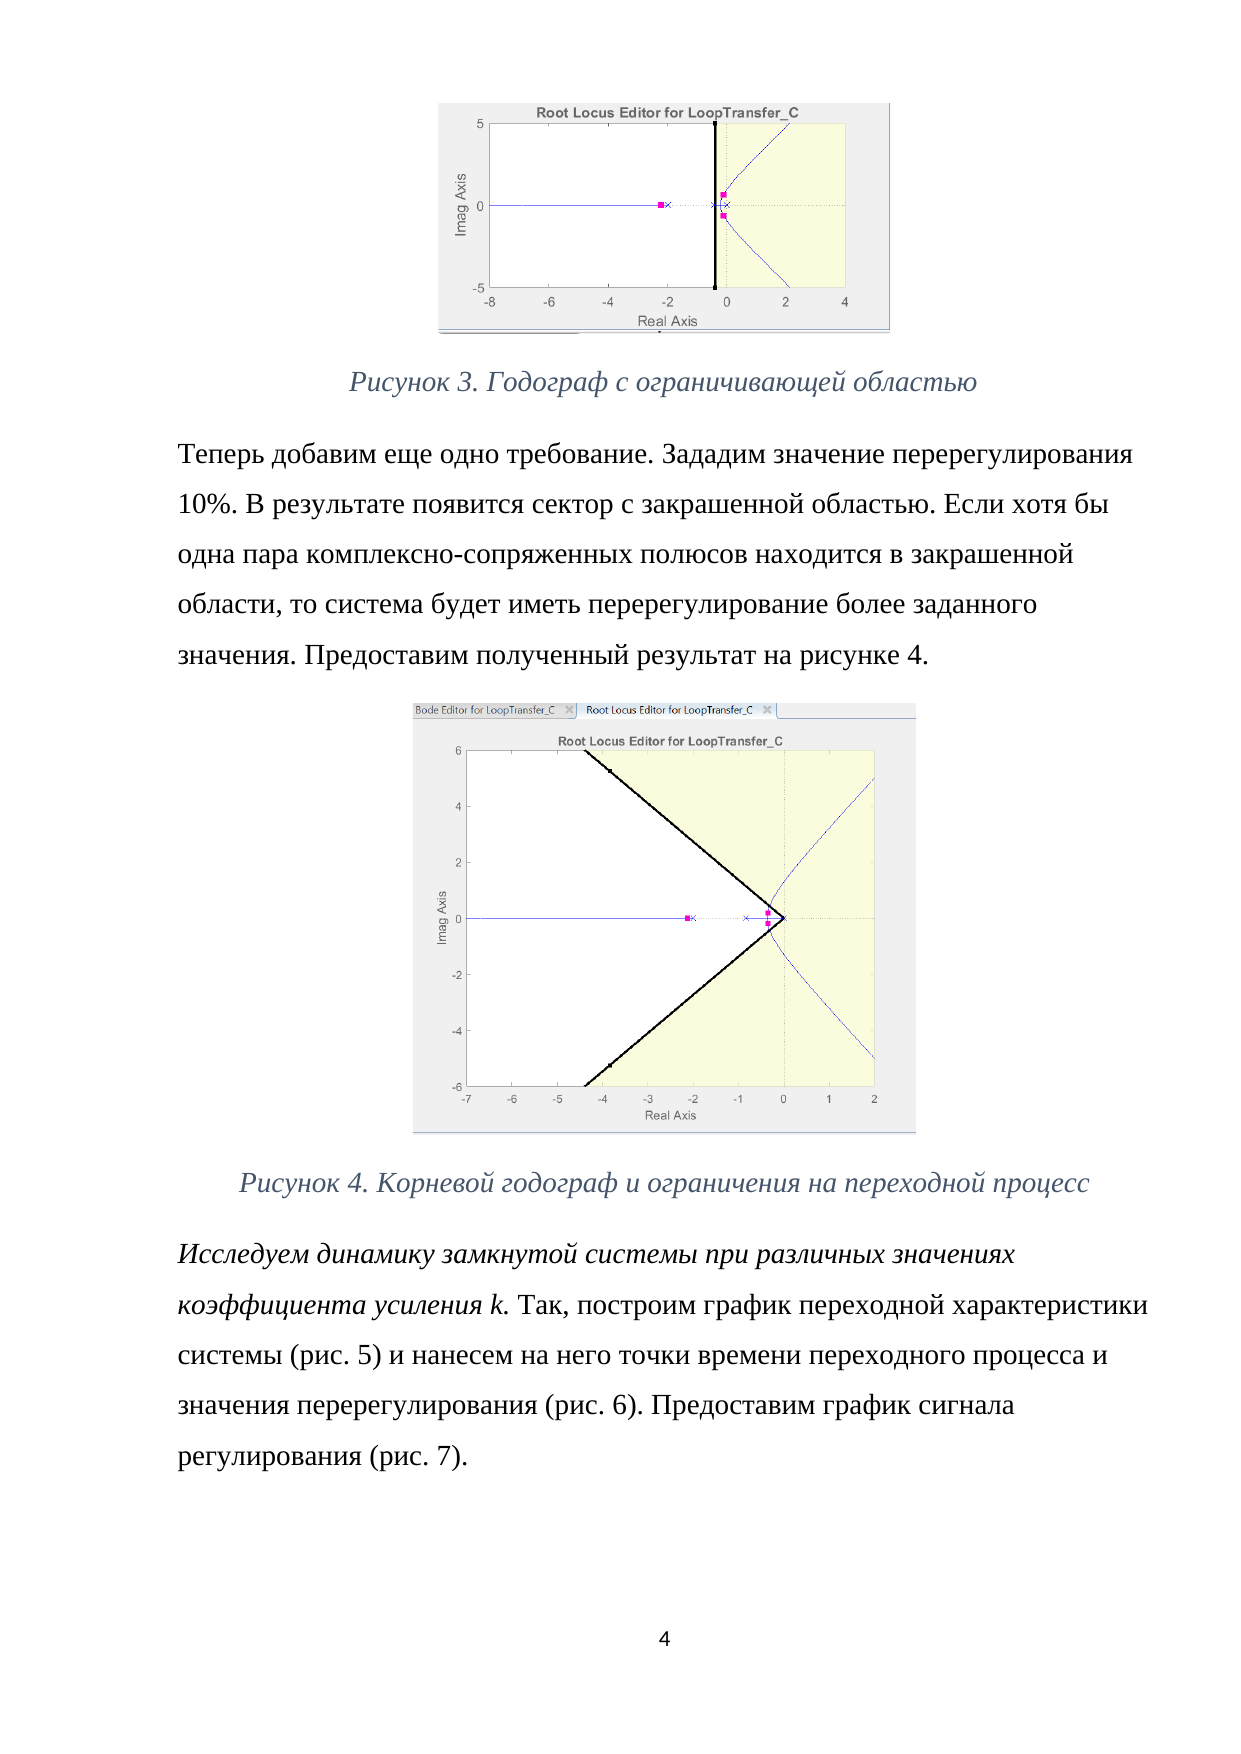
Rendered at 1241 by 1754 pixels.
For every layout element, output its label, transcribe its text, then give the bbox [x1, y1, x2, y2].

text Рисунок 3. Годограф с ограничивающей областью [177, 364, 1152, 398]
list Теперь добавим еще одно требование. Зададим значение перерегулирования 10%. В результате появится сектор с закрашенной областью. Если хотя бы одна пара комплексно-сопряженных полюсов находится в закрашенной области, то система будет иметь перерегулирование более заданного значения. Предоставим полученный результат на рисунке 4. [177, 436, 1152, 671]
list Исследуем динамику замкнутой системы при различных значениях коэффициента усиления k. Так, построим график переходной характеристики системы (рис. 5) и нанесем на него точки времени переходного процесса и значения перерегулирования (рис. 6). Предоставим график сигнала регулирования (рис. 7). [177, 1236, 1152, 1471]
text Рисунок 4. Корневой годограф и ограничения на переходной процесс [177, 1165, 1152, 1199]
picture [412, 703, 917, 1135]
picture [438, 103, 891, 334]
